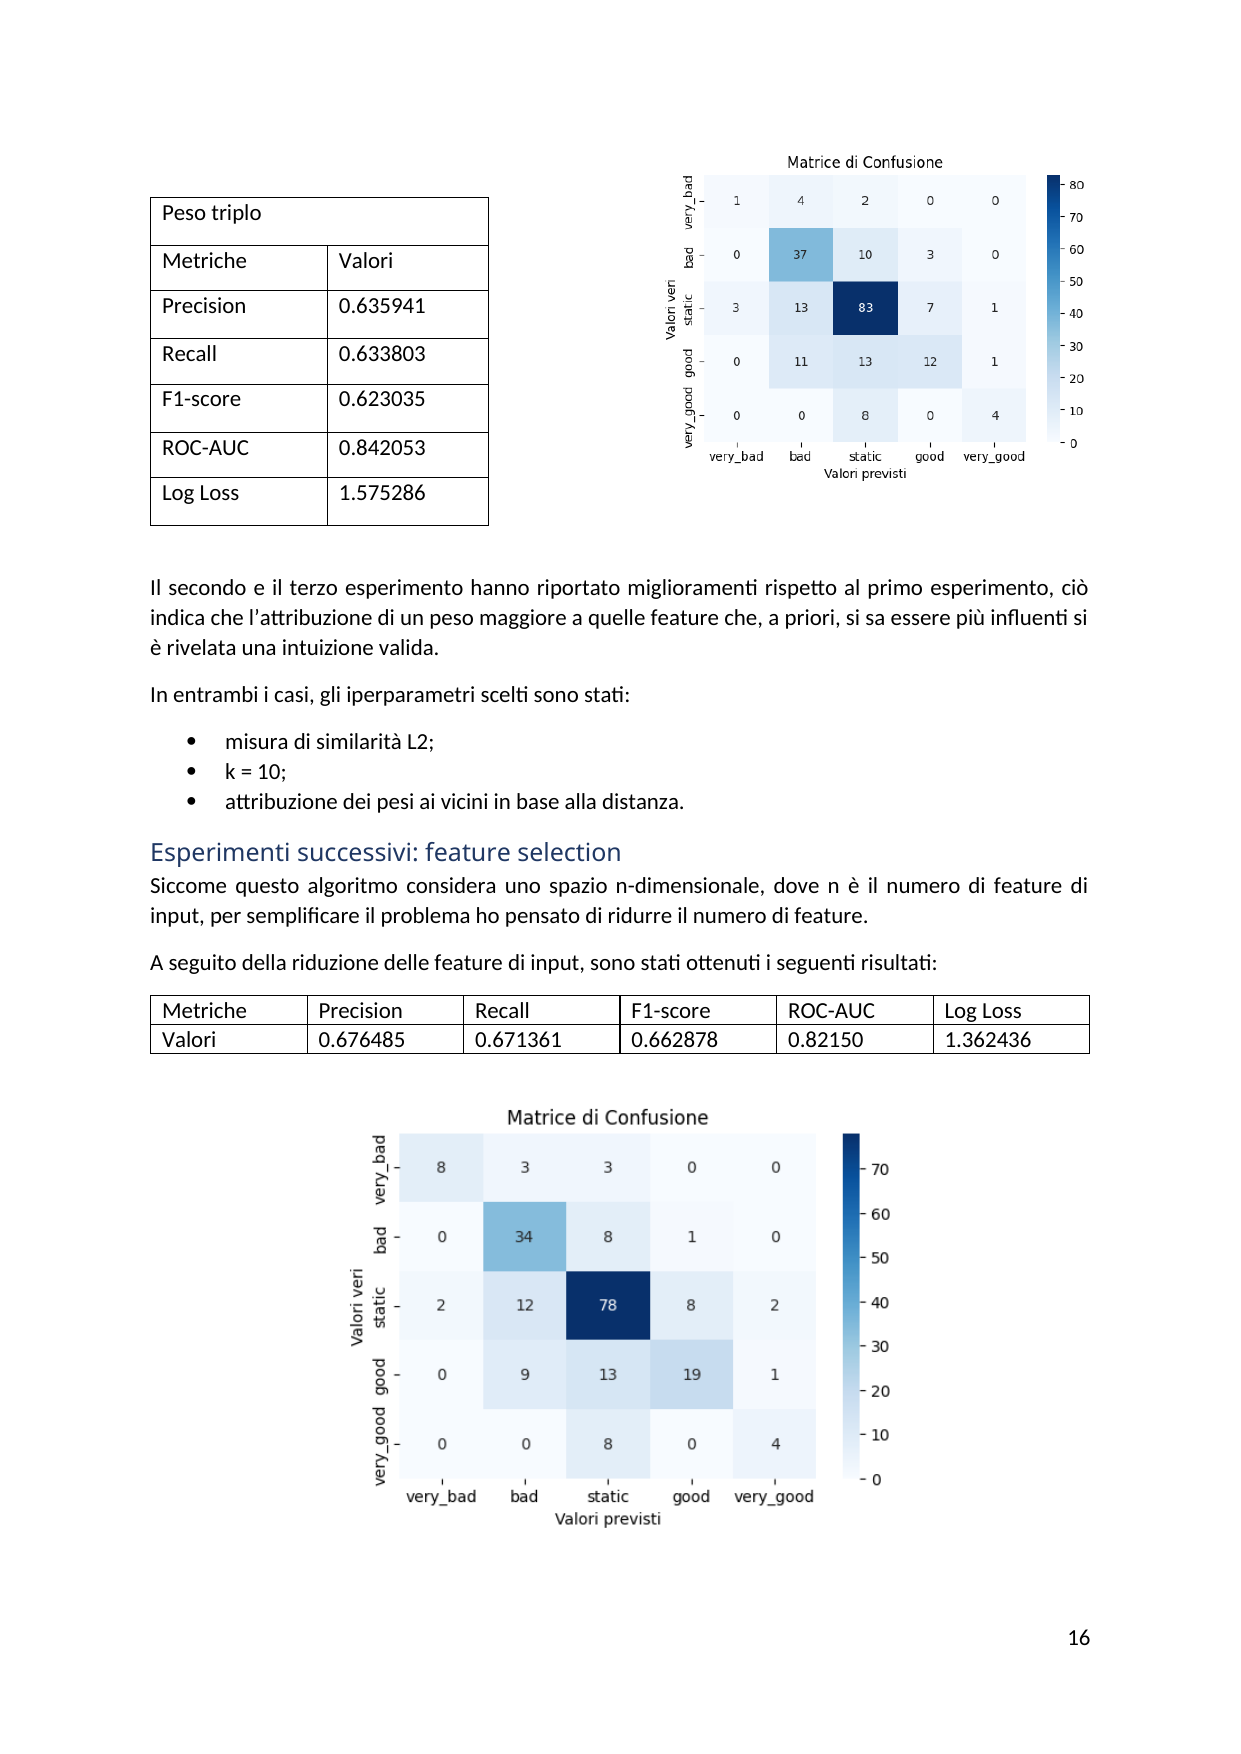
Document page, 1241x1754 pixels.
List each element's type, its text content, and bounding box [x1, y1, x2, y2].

table_cell 0.671361 [464, 1025, 619, 1053]
table_cell 0.842053 [328, 433, 488, 477]
table_header Precision [308, 996, 463, 1024]
table_cell F1-score [151, 385, 327, 432]
text A seguito della riduzione delle feature di input, sono stati ottenuti i seguenti risultati: [150, 948, 1090, 976]
picture [659, 150, 1091, 488]
table_cell 1.362436 [934, 1025, 1089, 1053]
table_cell Recall [151, 339, 327, 383]
table_cell Valori [328, 246, 488, 290]
table_header Log Loss [934, 996, 1089, 1024]
table_cell 1.575286 [328, 478, 488, 525]
text Siccome questo algoritmo considera uno spazio n-dimensionale, dove n è il numero di feature di input, per semplificare il problema ho pensato di ridurre il numero di feature. [150, 871, 1090, 929]
table_cell 0.623035 [328, 385, 488, 432]
table_header Peso triplo [151, 198, 488, 245]
table_cell Metriche [151, 246, 327, 290]
table_cell 0.635941 [328, 291, 488, 338]
table_cell 0.633803 [328, 339, 488, 383]
table_header ROC-AUC [777, 996, 933, 1024]
list k = 10; [187, 757, 1090, 785]
list attribuzione dei pesi ai vicini in base alla distanza. [187, 787, 1090, 815]
subtitle Esperimenti successivi: feature selection [150, 834, 1090, 868]
table_header F1-score [621, 996, 776, 1024]
table_cell 0.662878 [621, 1025, 776, 1053]
text Il secondo e il terzo esperimento hanno riportato miglioramenti rispetto al primo esperimento, ciò indica che l’attribuzione di un peso maggiore a quelle feature che, a priori, si sa essere più influenti si è rivelata una intuizione valida. [150, 573, 1090, 661]
table_cell 0.82150 [777, 1025, 933, 1053]
table_cell Precision [151, 291, 327, 338]
table_cell Log Loss [151, 478, 327, 525]
table_cell Valori [151, 1025, 307, 1053]
picture [341, 1101, 900, 1538]
list misura di similarità L2; [187, 727, 1090, 755]
table_header Metriche [151, 996, 307, 1024]
table_cell 0.676485 [308, 1025, 463, 1053]
table_header Recall [464, 996, 619, 1024]
table_cell ROC-AUC [151, 433, 327, 477]
text In entrambi i casi, gli iperparametri scelti sono stati: [150, 680, 1090, 708]
